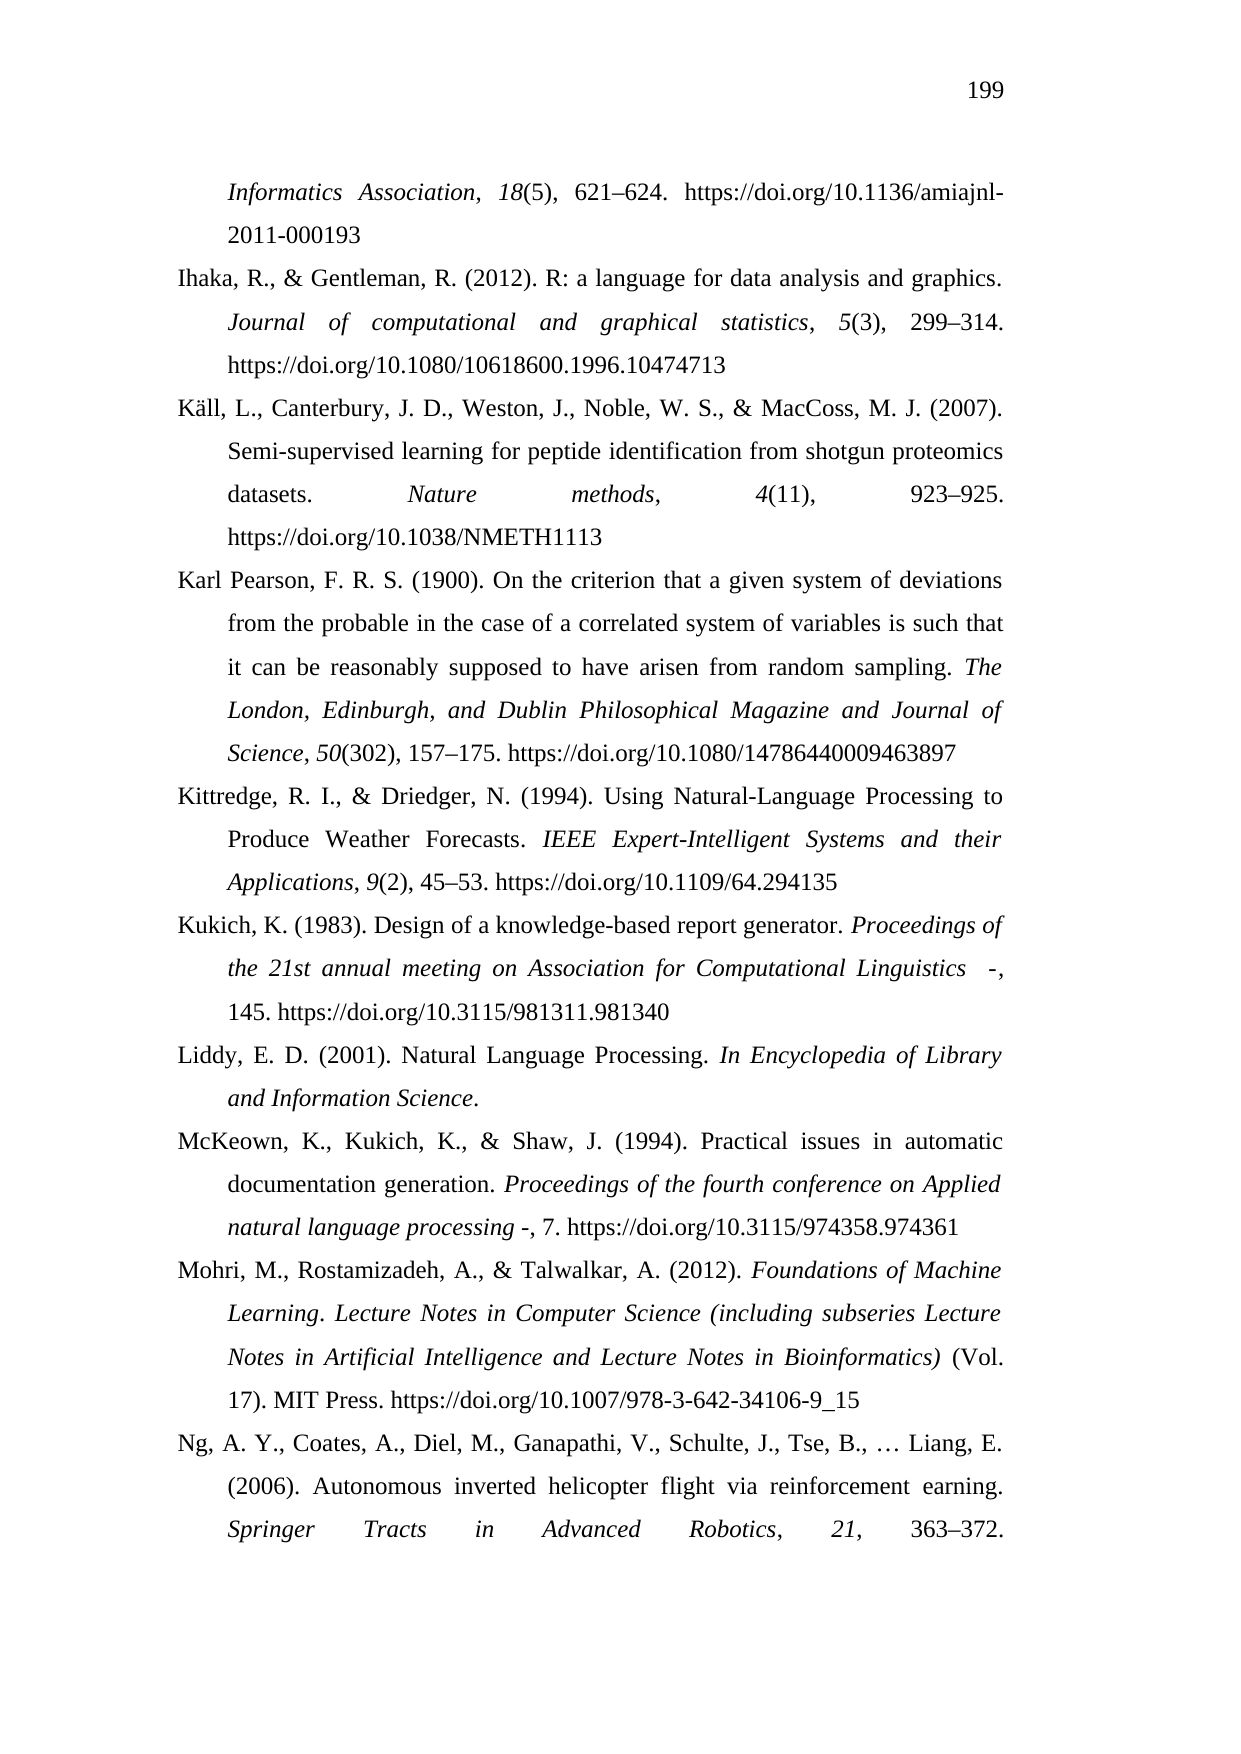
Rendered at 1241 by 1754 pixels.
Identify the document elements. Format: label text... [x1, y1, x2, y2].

text Ihaka, R., & Gentleman, R. (2012). R: a language for data analysis and graphics. Journal of computational and graphical statistics, 5(3), 299–314. https://doi.org/10.1080/10618600.1996.10474713 [177, 263, 1004, 378]
text Kittredge, R. I., & Driedger, N. (1994). Using Natural-Language Processing to Produce Weather Forecasts. IEEE Expert-Intelligent Systems and their Applications, 9(2), 45–53. https://doi.org/10.1109/64.294135 [177, 781, 1004, 896]
text Mohri, M., Rostamizadeh, A., & Talwalkar, A. (2012). Foundations of Machine Learning. Lecture Notes in Computer Science (including subseries Lecture Notes in Artificial Intelligence and Lecture Notes in Bioinformatics) (Vol. 17). MIT Press. https://doi.org/10.1007/978-3-642-34106-9_15 [177, 1255, 1004, 1413]
text Karl Pearson, F. R. S. (1900). On the criterion that a given system of deviations from the probable in the case of a correlated system of variables is such that it can be reasonably supposed to have arisen from random sampling. The London, Edinburgh, and Dublin Philosophical Magazine and Journal of Science, 50(302), 157–175. https://doi.org/10.1080/14786440009463897 [177, 565, 1004, 767]
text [177, 177, 1004, 249]
text Käll, L., Canterbury, J. D., Weston, J., Noble, W. S., & MacCoss, M. J. (2007). Semi-supervised learning for peptide identification from shotgun proteomics datasets. Nature methods, 4(11), 923–925. https://doi.org/10.1038/NMETH1113 [177, 393, 1004, 551]
text Liddy, E. D. (2001). Natural Language Processing. In Encyclopedia of Library and Information Science. [177, 1040, 1004, 1112]
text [177, 1428, 1004, 1543]
text Kukich, K. (1983). Design of a knowledge-based report generator. Proceedings of the 21st annual meeting on Association for Computational Linguistics -, 145. https://doi.org/10.3115/981311.981340 [177, 910, 1004, 1025]
text McKeown, K., Kukich, K., & Shaw, J. (1994). Practical issues in automatic documentation generation. Proceedings of the fourth conference on Applied natural language processing -, 7. https://doi.org/10.3115/974358.974361 [177, 1126, 1004, 1241]
